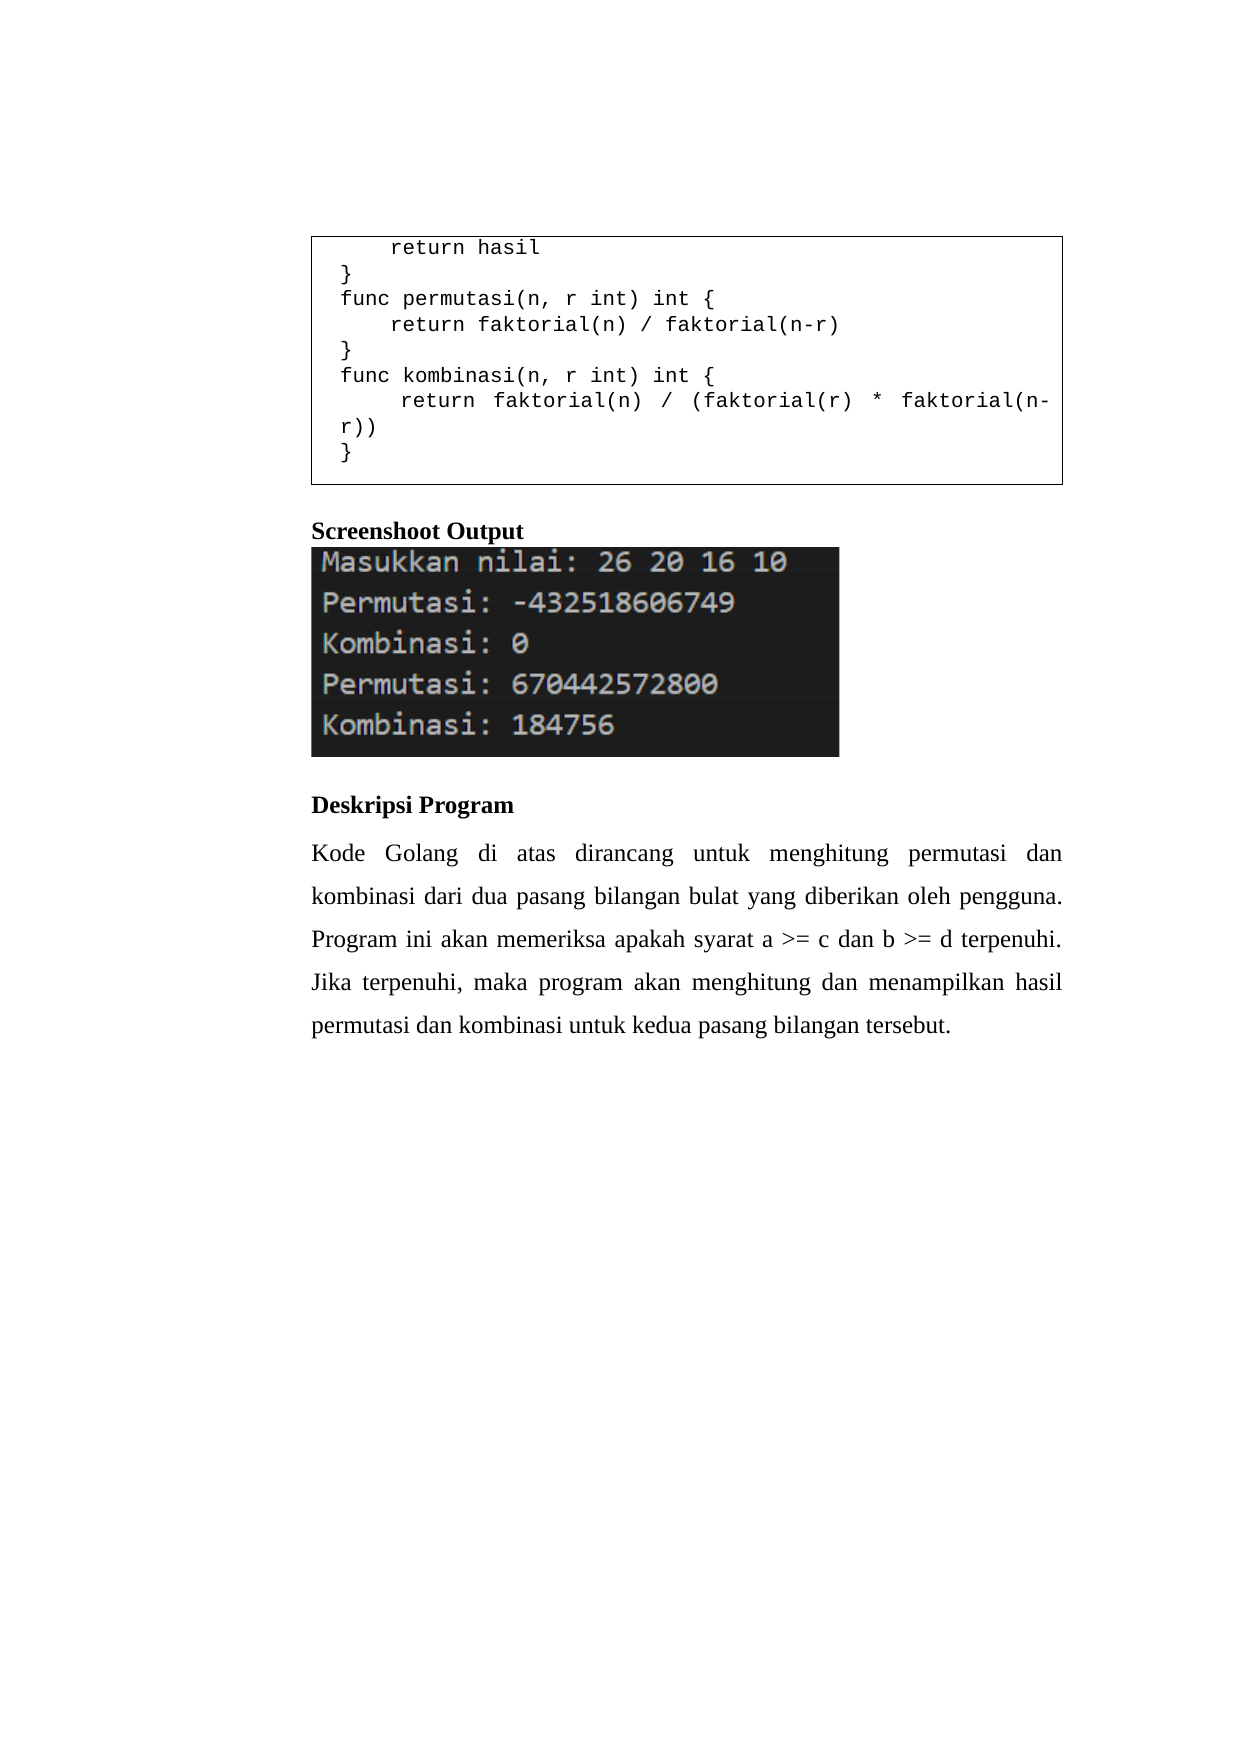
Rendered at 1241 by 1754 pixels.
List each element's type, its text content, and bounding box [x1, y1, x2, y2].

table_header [312, 237, 1062, 484]
list Deskripsi Program [311, 790, 1063, 819]
text Kode Golang di atas dirancang untuk menghitung permutasi dan kombinasi dari dua pasang bilangan bulat yang diberikan oleh pengguna. Program ini akan memeriksa apakah syarat a >= c dan b >= d terpenuhi. Jika terpenuhi, maka program akan menghitung dan menampilkan hasil permutasi dan kombinasi untuk kedua pasang bilangan tersebut. [311, 838, 1063, 1039]
list Screenshoot Output [311, 516, 1063, 545]
picture [311, 547, 840, 757]
